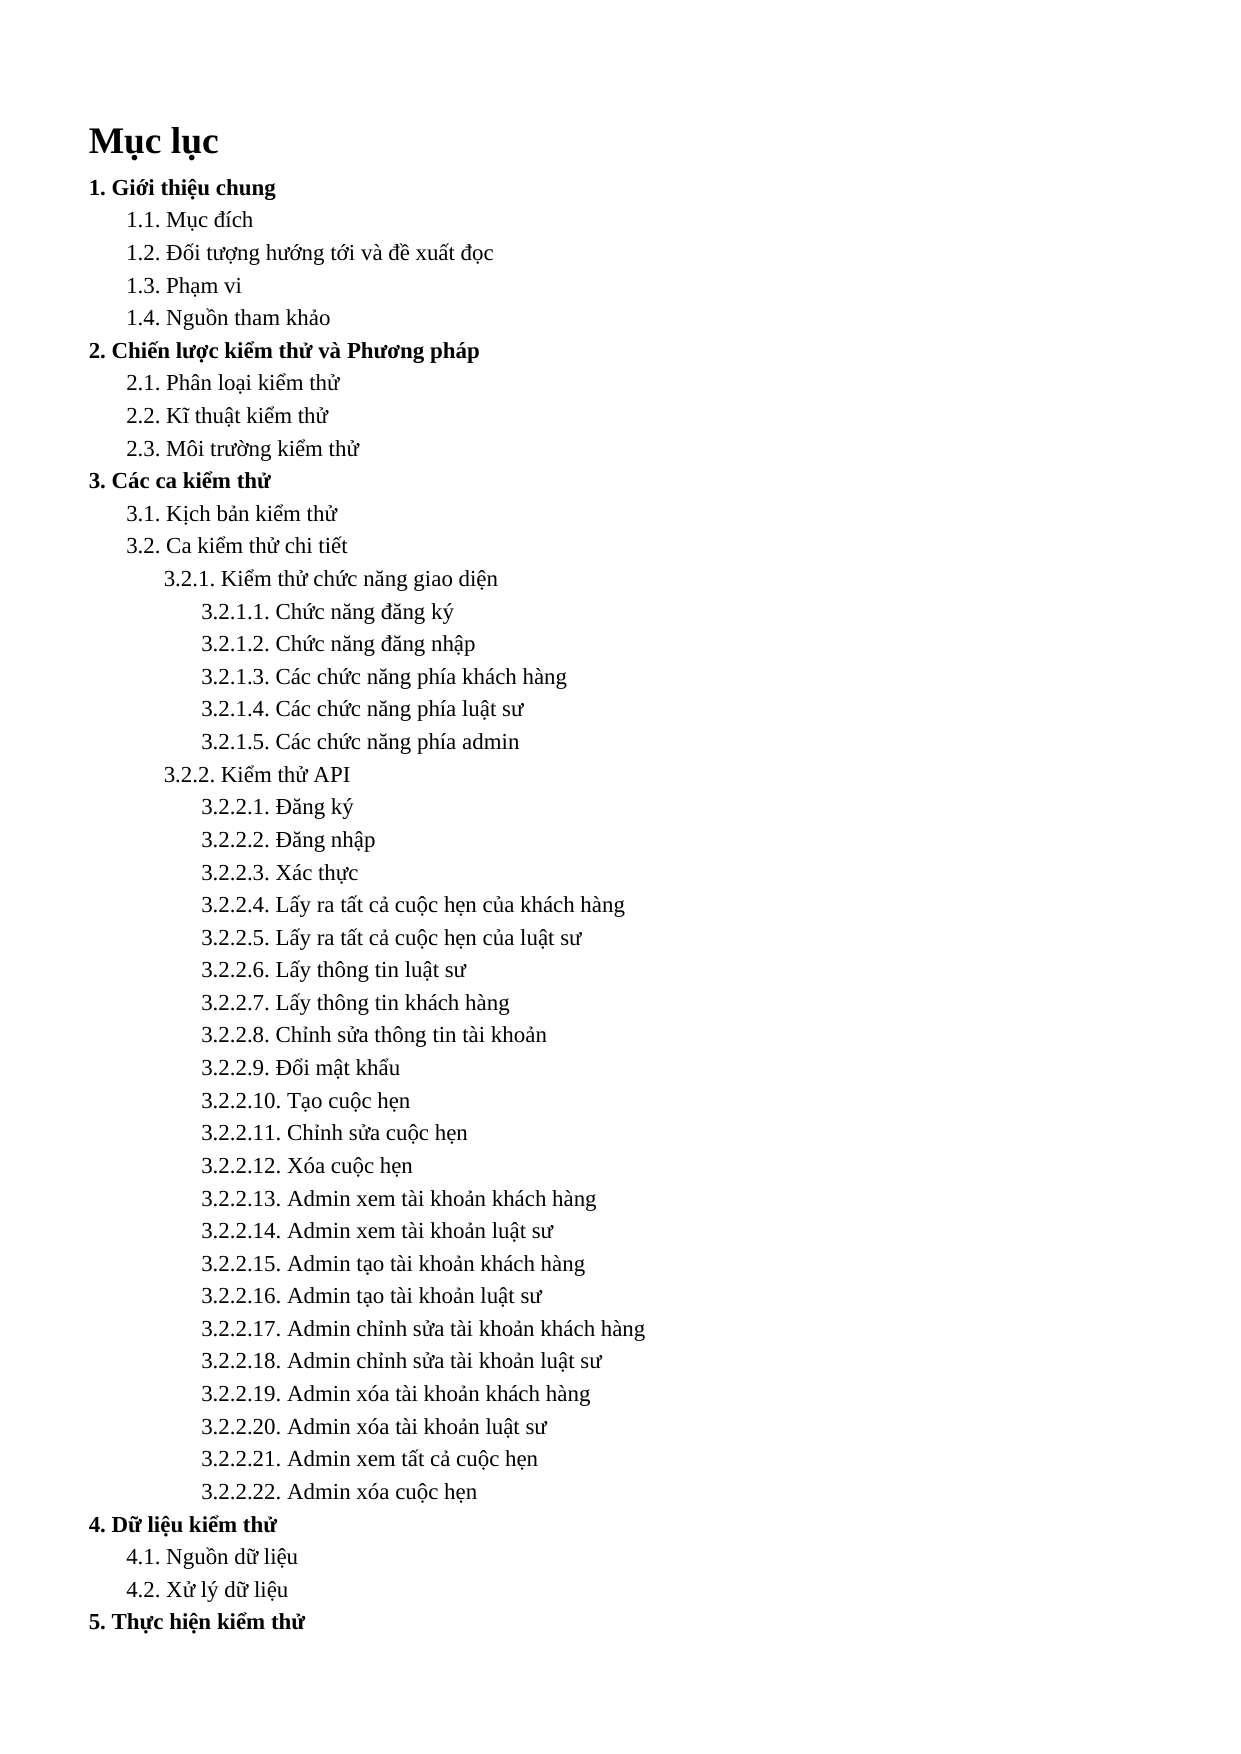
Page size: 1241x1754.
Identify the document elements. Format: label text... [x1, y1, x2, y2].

text Mục lục [88, 118, 1122, 161]
